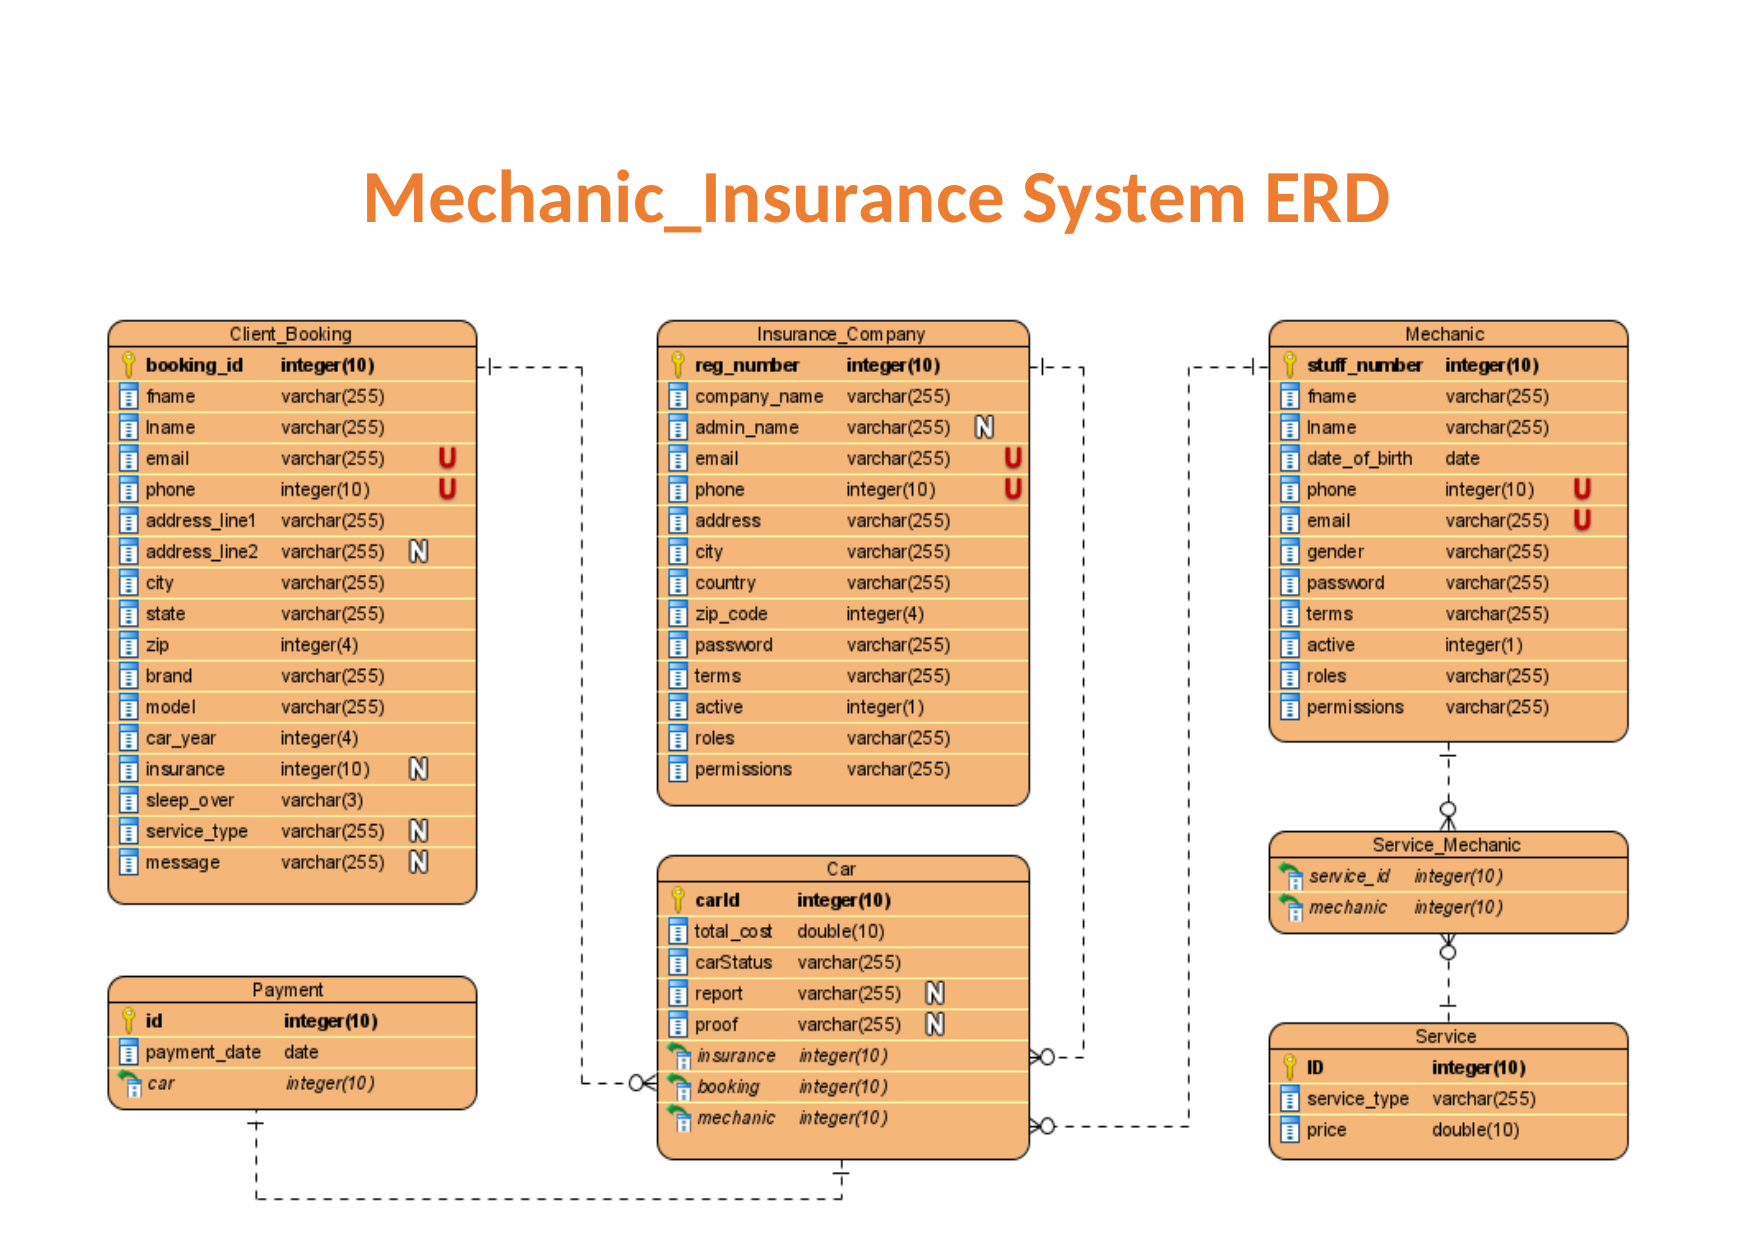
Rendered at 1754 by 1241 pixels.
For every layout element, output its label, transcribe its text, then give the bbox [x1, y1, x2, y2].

text Mechanic_Insurance System ERD [150, 150, 1604, 242]
